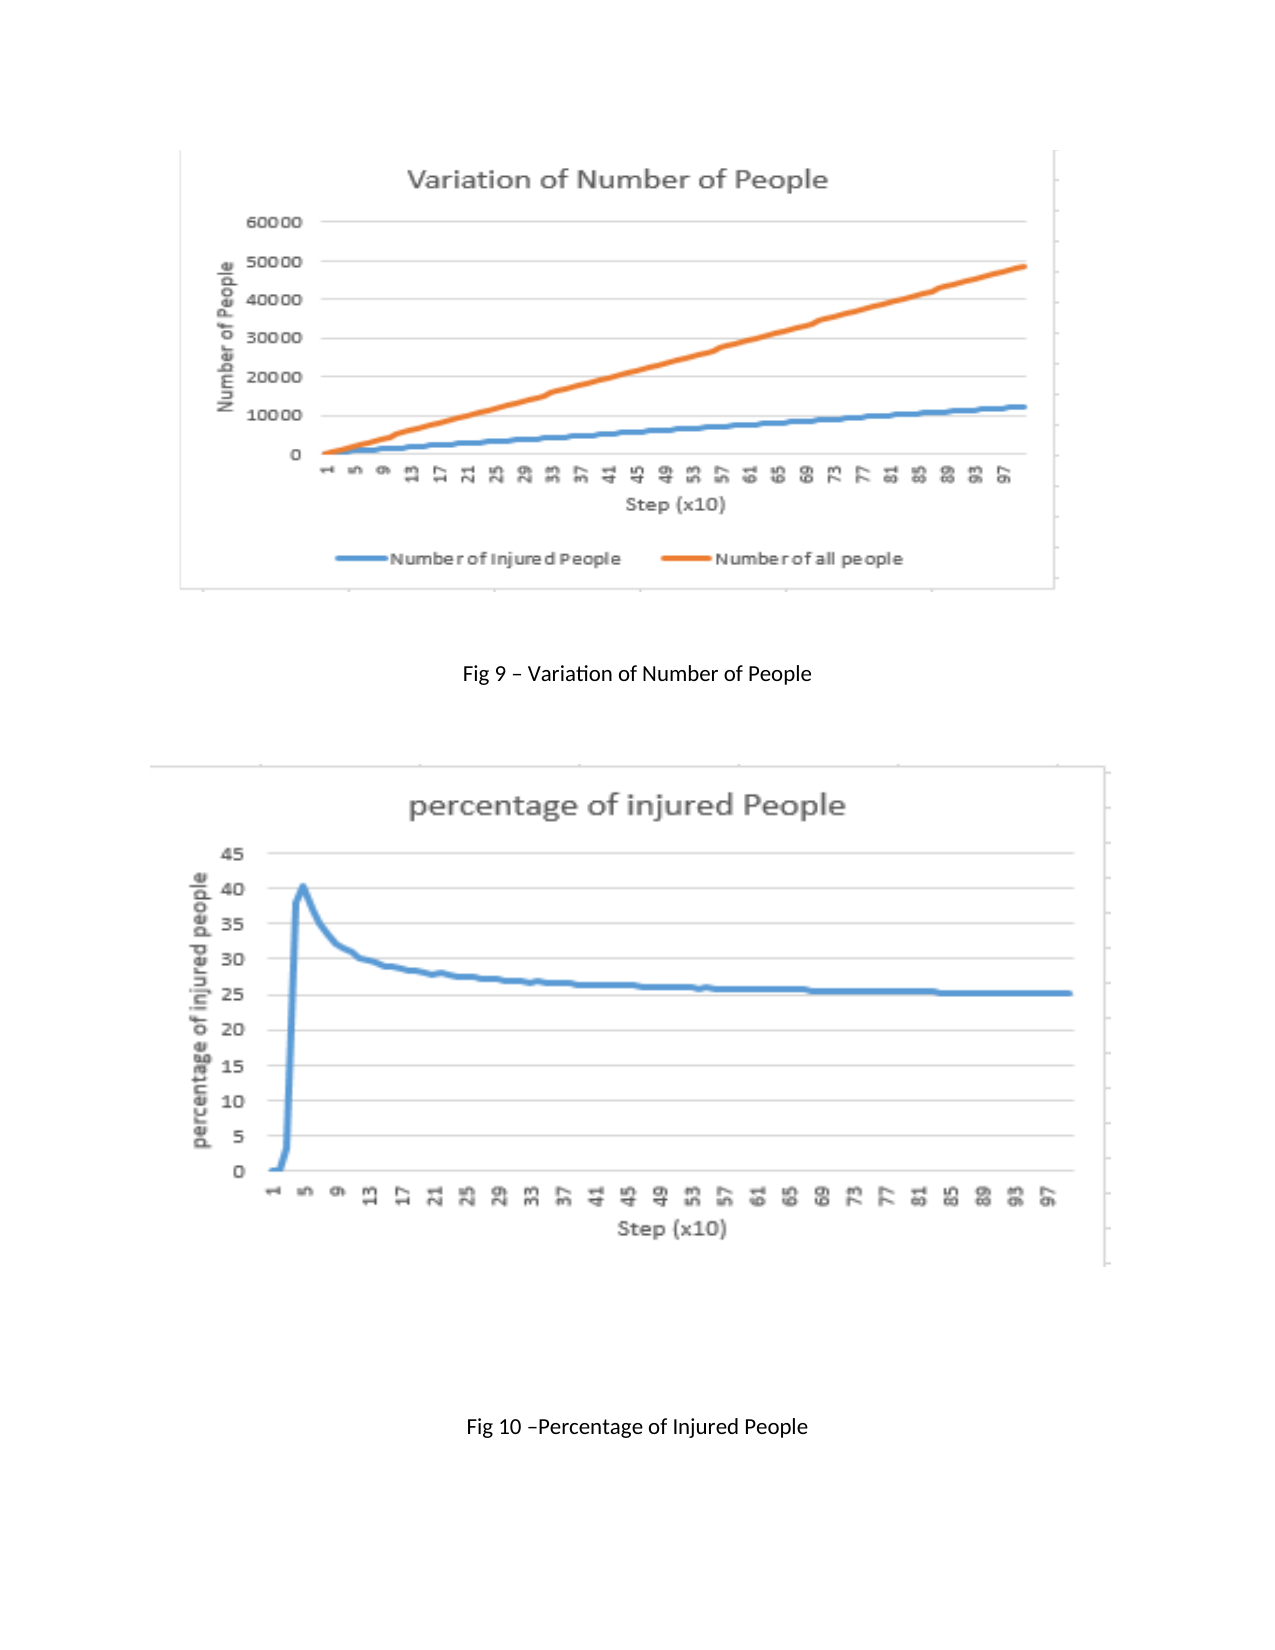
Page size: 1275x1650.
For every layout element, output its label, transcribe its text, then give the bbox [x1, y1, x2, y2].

text Fig 10 –Percentage of Injured People [150, 1412, 1125, 1440]
picture [150, 764, 1111, 1267]
text Fig 9 – Variation of Number of People [150, 659, 1125, 687]
picture [179, 150, 1060, 592]
